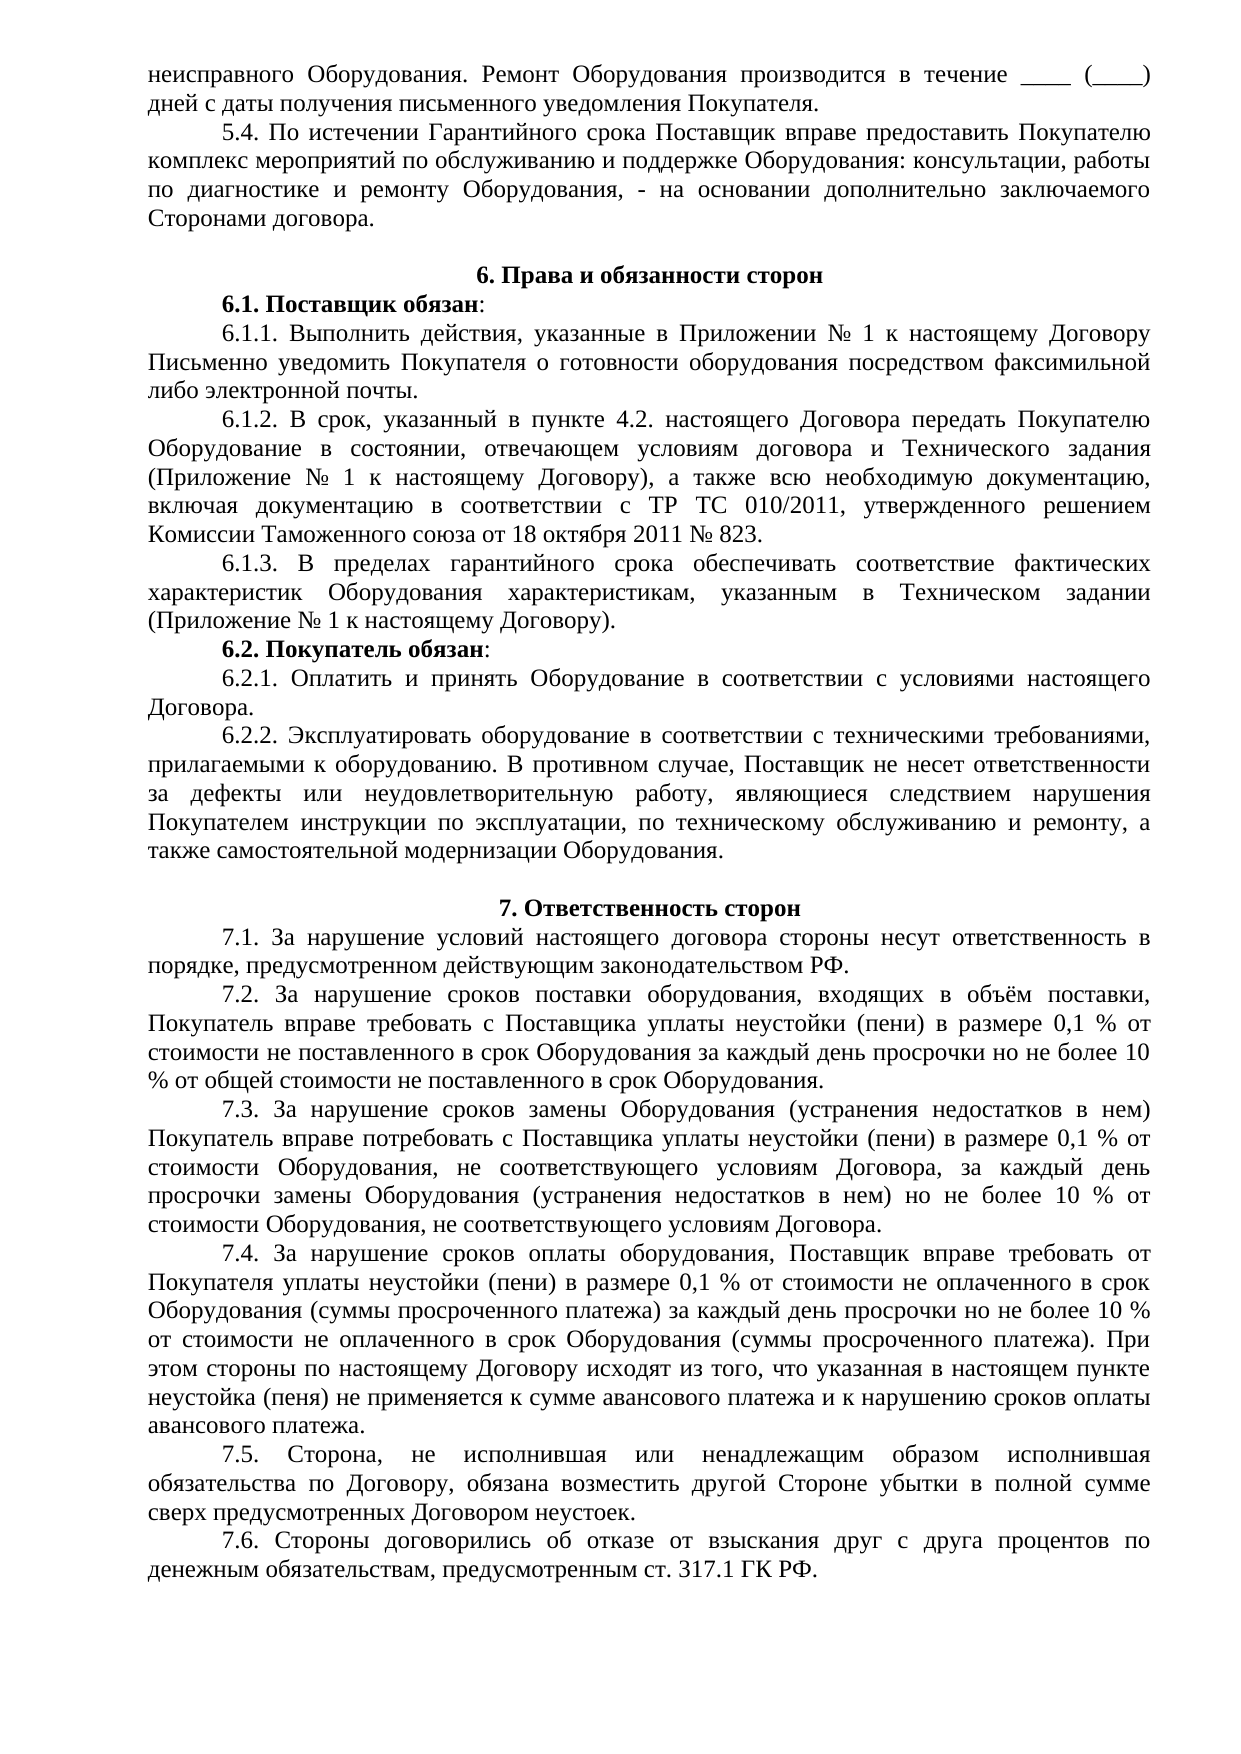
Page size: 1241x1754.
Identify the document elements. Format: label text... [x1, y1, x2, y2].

text 6.1.2. В срок, указанный в пункте 4.2. настоящего Договора передать Покупателю Оборудование в состоянии, отвечающем условиям договора и Технического задания (Приложение № 1 к настоящему Договору), а также всю необходимую документацию, включая документацию в соответствии с ТР ТС 010/2011, утвержденного решением Комиссии Таможенного союза от 18 октября 2011 № 823. [148, 404, 1152, 548]
text 6.2. Покупатель обязан: [148, 634, 1152, 663]
text 7.6. Стороны договорились об отказе от взыскания друг с друга процентов по денежным обязательствам, предусмотренным ст. 317.1 ГК РФ. [148, 1525, 1152, 1583]
text 6.1. Поставщик обязан: [148, 289, 1152, 318]
text 6. Права и обязанности сторон [148, 260, 1152, 289]
text 7.1. За нарушение условий настоящего договора стороны несут ответственность в порядке, предусмотренном действующим законодательством РФ. [148, 922, 1152, 979]
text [148, 59, 1152, 117]
text 7. Ответственность сторон [148, 893, 1152, 922]
text 6.2.2. Эксплуатировать оборудование в соответствии с техническими требованиями, прилагаемыми к оборудованию. В противном случае, Поставщик не несет ответственности за дефекты или неудовлетворительную работу, являющиеся следствием нарушения Покупателем инструкции по эксплуатации, по техническому обслуживанию и ремонту, а также самостоятельной модернизации Оборудования. [148, 720, 1152, 864]
text 6.2.1. Оплатить и принять Оборудование в соответствии с условиями настоящего Договора. [148, 663, 1152, 720]
text 7.3. За нарушение сроков замены Оборудования (устранения недостатков в нем) Покупатель вправе потребовать с Поставщика уплаты неустойки (пени) в размере 0,1 % от стоимости Оборудования, не соответствующего условиям Договора, за каждый день просрочки замены Оборудования (устранения недостатков в нем) но не более 10 % от стоимости Оборудования, не соответствующего условиям Договора. [148, 1094, 1152, 1238]
text 6.1.1. Выполнить действия, указанные в Приложении № 1 к настоящему Договору Письменно уведомить Покупателя о готовности оборудования посредством факсимильной либо электронной почты. [148, 318, 1152, 404]
text 7.5. Сторона, не исполнившая или ненадлежащим образом исполнившая обязательства по Договору, обязана возместить другой Стороне убытки в полной сумме сверх предусмотренных Договором неустоек. [148, 1439, 1152, 1525]
text 7.4. За нарушение сроков оплаты оборудования, Поставщик вправе требовать от Покупателя уплаты неустойки (пени) в размере 0,1 % от стоимости не оплаченного в срок Оборудования (суммы просроченного платежа) за каждый день просрочки но не более 10 % от стоимости не оплаченного в срок Оборудования (суммы просроченного платежа). При этом стороны по настоящему Договору исходят из того, что указанная в настоящем пункте неустойка (пеня) не применяется к сумме авансового платежа и к нарушению сроков оплаты авансового платежа. [148, 1238, 1152, 1439]
text 6.1.3. В пределах гарантийного срока обеспечивать соответствие фактических характеристик Оборудования характеристикам, указанным в Техническом задании (Приложение № 1 к настоящему Договору). [148, 548, 1152, 634]
text 7.2. За нарушение сроков поставки оборудования, входящих в объём поставки, Покупатель вправе требовать с Поставщика уплаты неустойки (пени) в размере 0,1 % от стоимости не поставленного в срок Оборудования за каждый день просрочки но не более 10 % от общей стоимости не поставленного в срок Оборудования. [148, 979, 1152, 1094]
text 5.4. По истечении Гарантийного срока Поставщик вправе предоставить Покупателю комплекс мероприятий по обслуживанию и поддержке Оборудования: консультации, работы по диагностике и ремонту Оборудования, - на основании дополнительно заключаемого Сторонами договора. [148, 117, 1152, 232]
